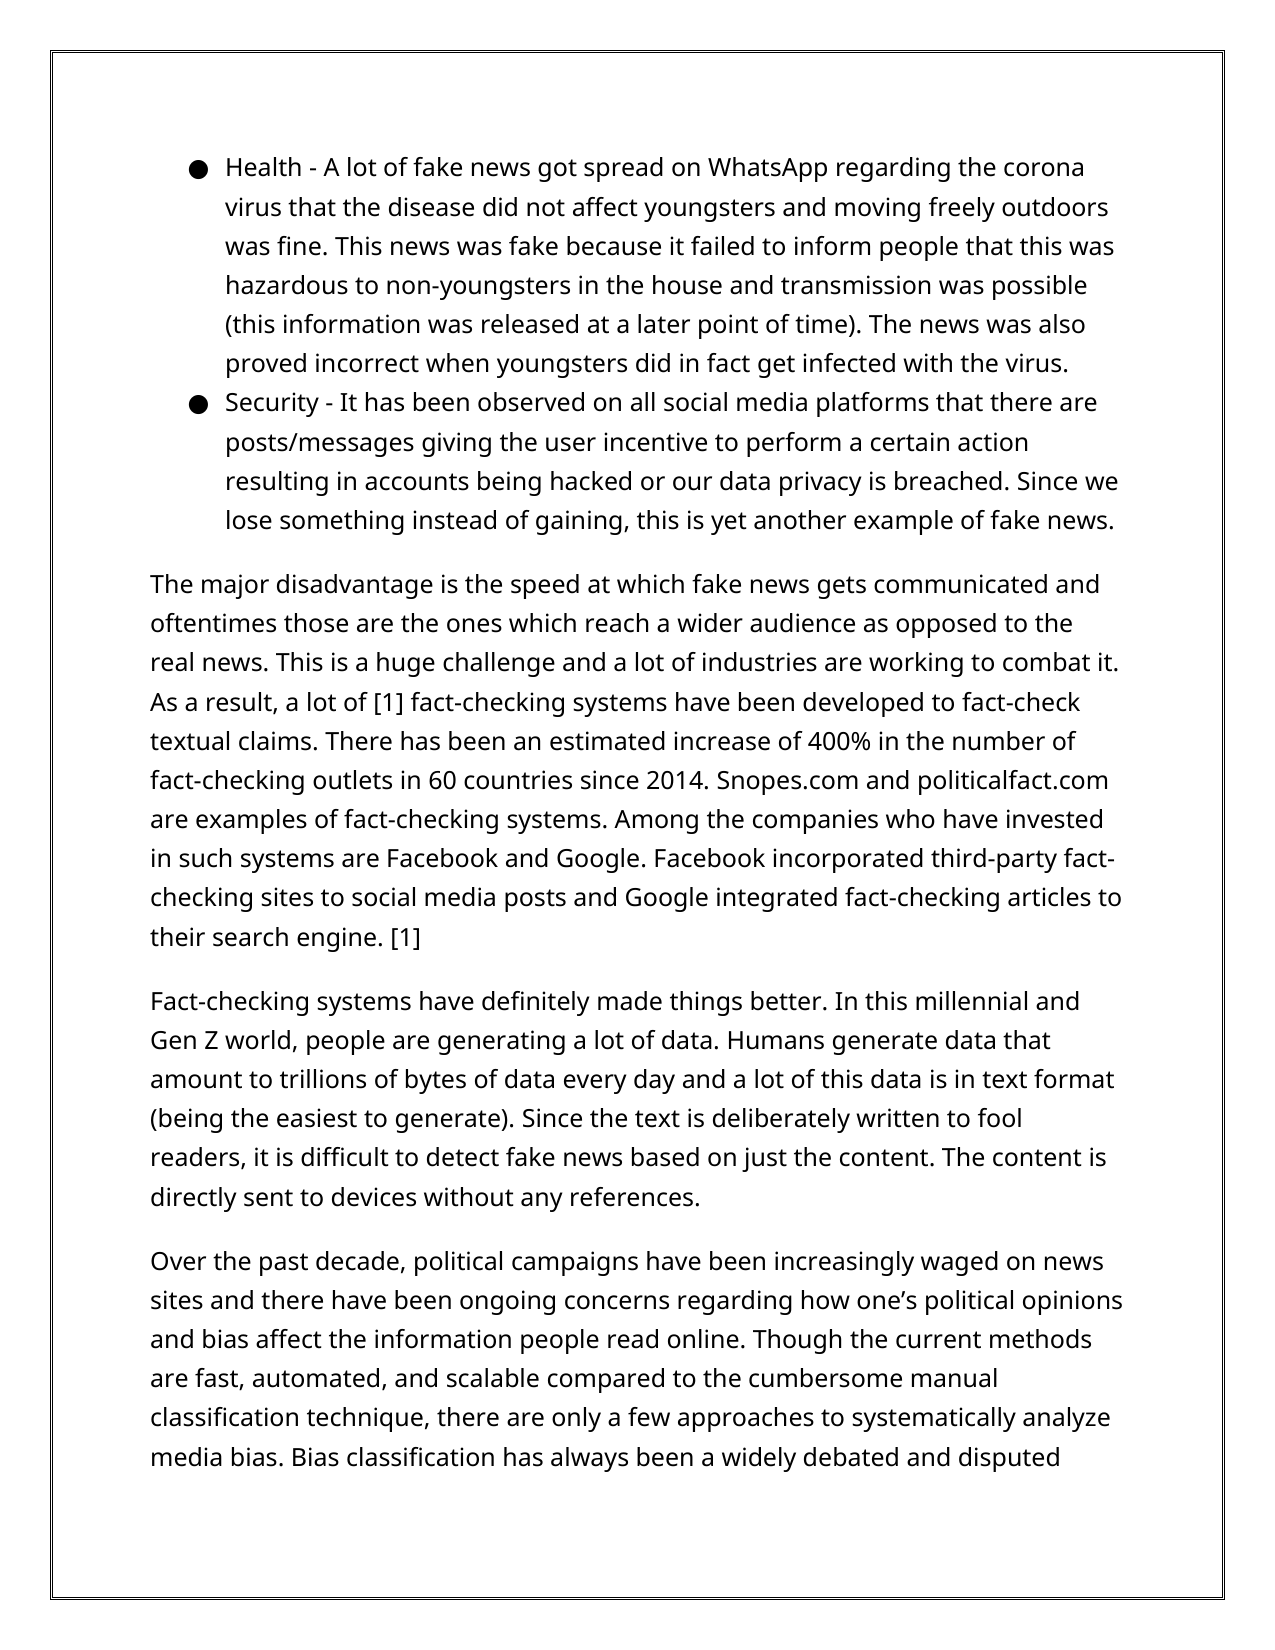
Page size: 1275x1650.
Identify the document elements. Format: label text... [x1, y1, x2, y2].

list Health - A lot of fake news got spread on WhatsApp regarding the corona virus that the disease did not affect youngsters and moving freely outdoors was fine. This news was fake because it failed to inform people that this was hazardous to non-youngsters in the house and transmission was possible (this information was released at a later point of time). The news was also proved incorrect when youngsters did in fact get infected with the virus. [187, 150, 1125, 380]
text The major disadvantage is the speed at which fake news gets communicated and oftentimes those are the ones which reach a wider audience as opposed to the real news. This is a huge challenge and a lot of industries are working to combat it. As a result, a lot of [1] fact-checking systems have been developed to fact-check textual claims. There has been an estimated increase of 400% in the number of fact-checking outlets in 60 countries since 2014. Snopes.com and politicalfact.com are examples of fact-checking systems. Among the companies who have invested in such systems are Facebook and Google. Facebook incorporated third-party fact-checking sites to social media posts and Google integrated fact-checking articles to their search engine. [1] [150, 567, 1125, 953]
text Fact-checking systems have definitely made things better. In this millennial and Gen Z world, people are generating a lot of data. Humans generate data that amount to trillions of bytes of data every day and a lot of this data is in text format (being the easiest to generate). Since the text is deliberately written to fool readers, it is difficult to detect fake news based on just the content. The content is directly sent to devices without any references. [150, 983, 1125, 1213]
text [150, 1243, 1125, 1473]
list Security - It has been observed on all social media platforms that there are posts/messages giving the user incentive to perform a certain action resulting in accounts being hacked or our data privacy is breached. Since we lose something instead of gaining, this is yet another example of fake news. [187, 385, 1125, 537]
